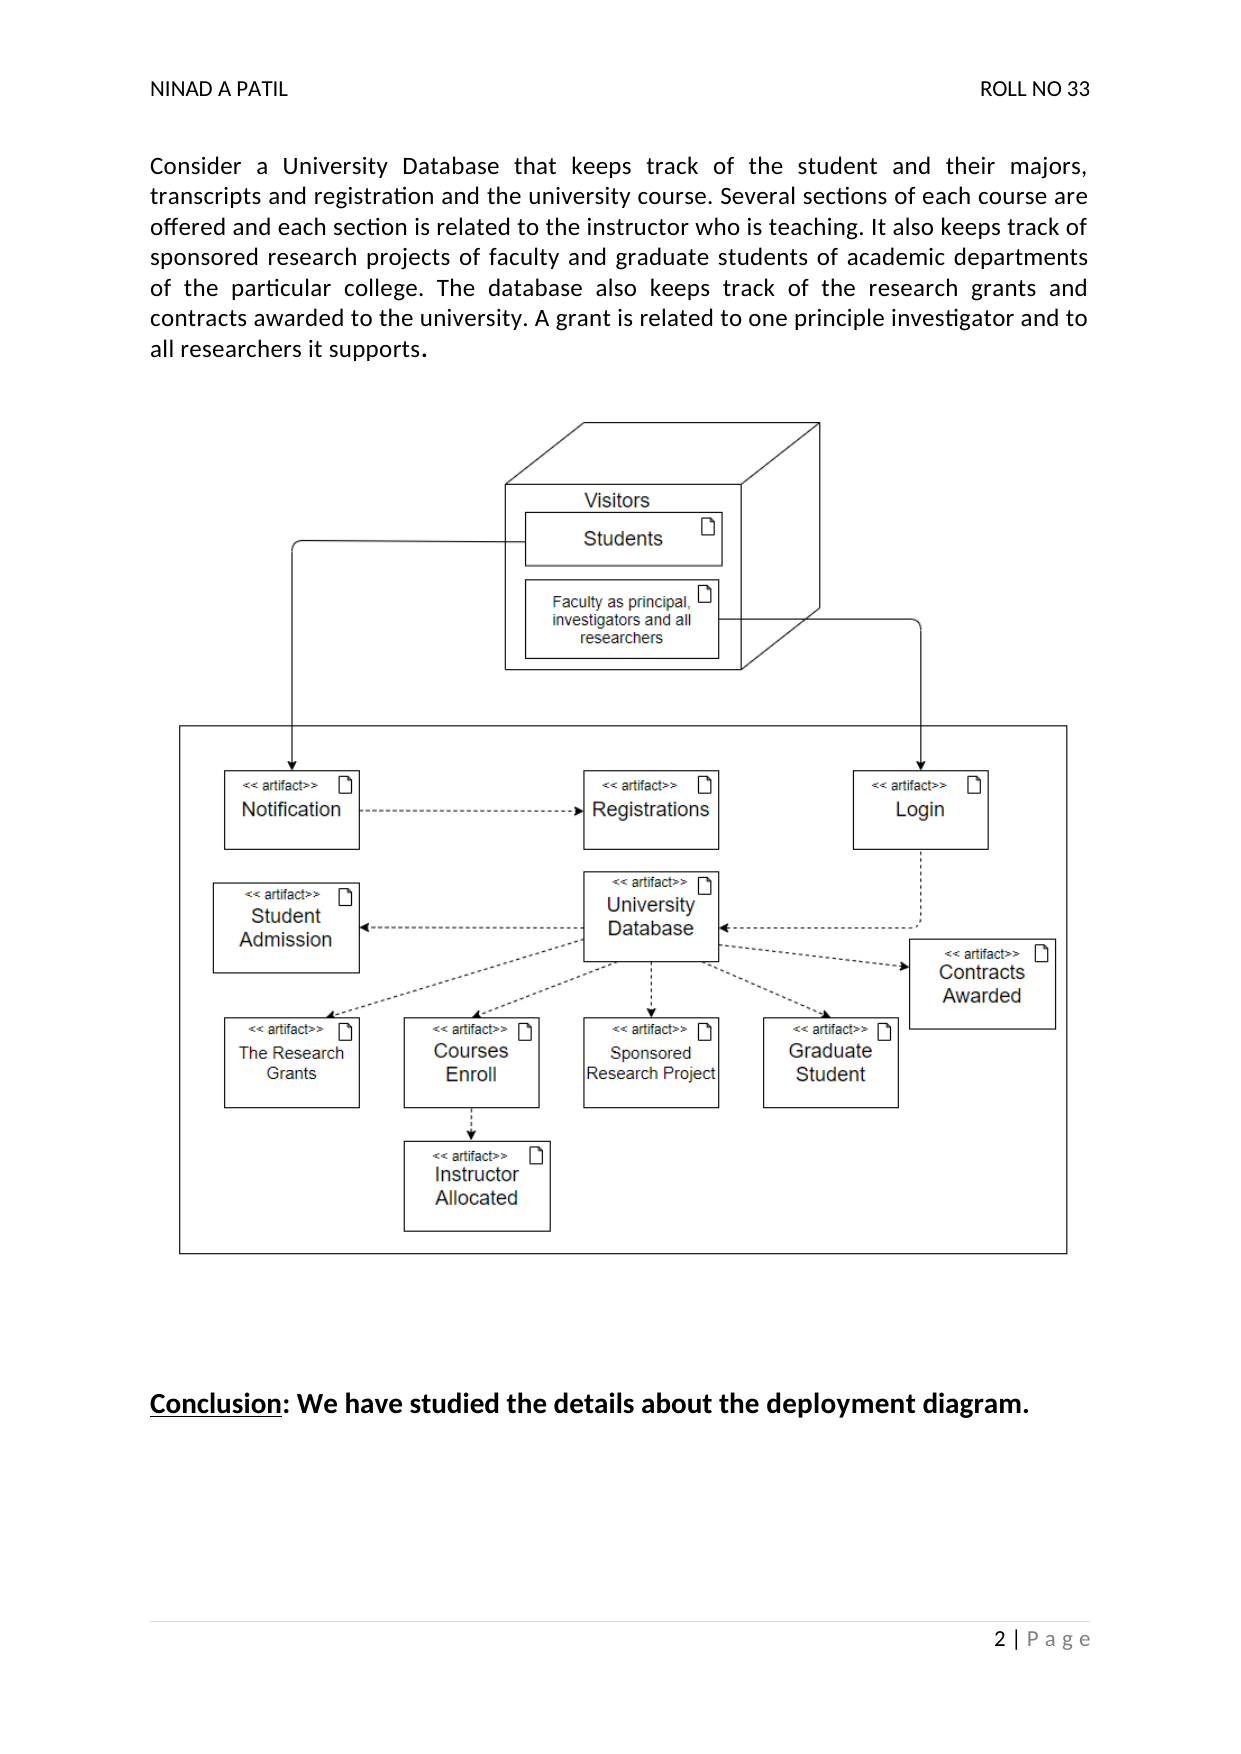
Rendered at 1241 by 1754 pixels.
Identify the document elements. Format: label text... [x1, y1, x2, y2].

picture [150, 394, 1091, 1279]
text Consider a University Database that keeps track of the student and their majors, transcripts and registration and the university course. Several sections of each course are offered and each section is related to the instructor who is teaching. It also keeps track of sponsored research projects of faculty and graduate students of academic departments of the particular college. The database also keeps track of the research grants and contracts awarded to the university. A grant is related to one principle investigator and to all researchers it supports. [150, 150, 1090, 364]
text Conclusion: We have studied the details about the deployment diagram. [150, 1385, 1090, 1421]
